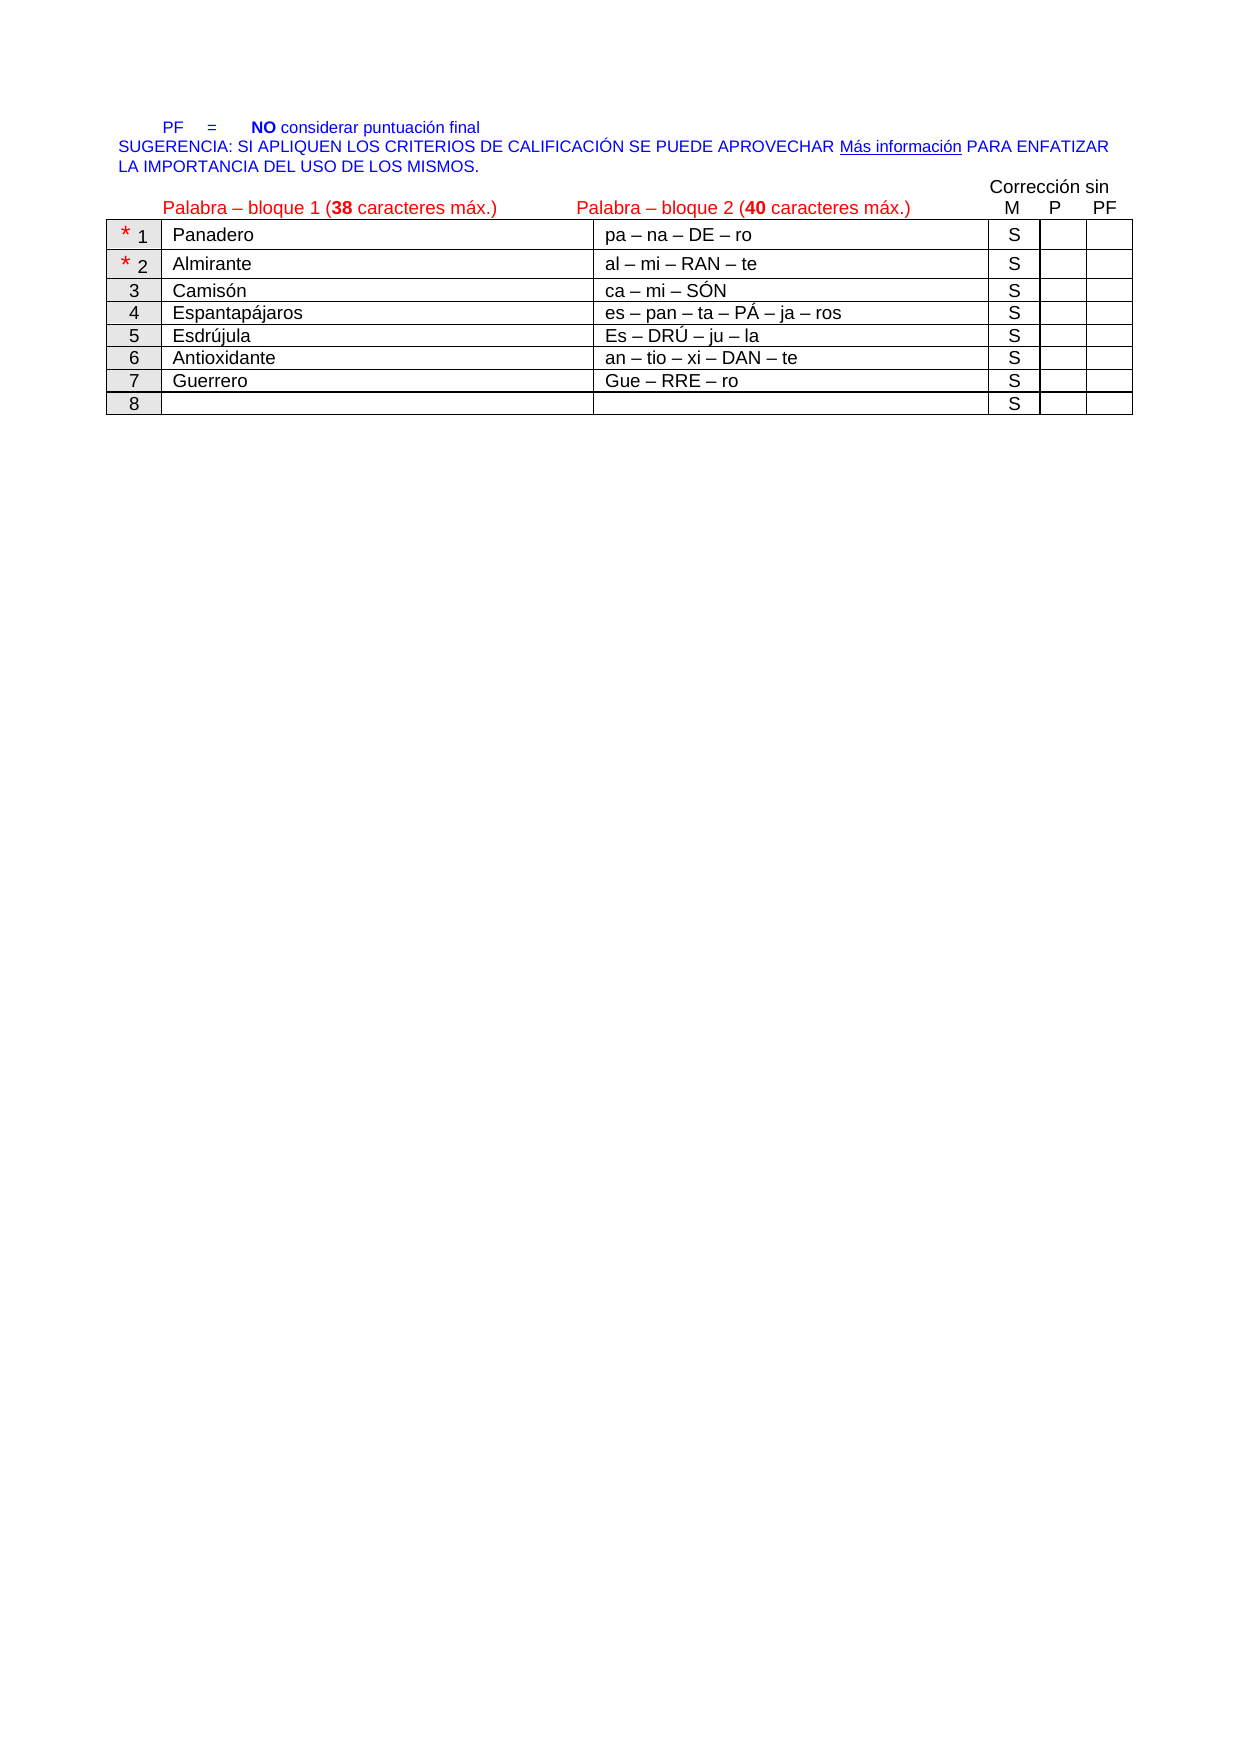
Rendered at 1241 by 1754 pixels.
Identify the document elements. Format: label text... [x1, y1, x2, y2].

table_cell [1041, 279, 1086, 301]
text PF = NO considerar puntuación final [118, 118, 1122, 137]
table_cell [594, 393, 988, 414]
table_cell [1087, 302, 1132, 323]
table_cell Almirante [162, 250, 593, 278]
table_cell es – pan – ta – PÁ – ja – ros [594, 302, 988, 323]
table_cell * 2 [107, 250, 161, 278]
table_cell [1041, 302, 1086, 323]
table_cell Camisón [162, 279, 593, 301]
table_cell [162, 393, 593, 414]
table_cell [1087, 347, 1132, 369]
text Palabra – bloque 1 (38 caracteres máx.) Palabra – bloque 2 (40 caracteres máx.) M P PF [118, 197, 1122, 219]
table_cell Esdrújula [162, 325, 593, 346]
table_cell S [989, 302, 1039, 323]
table_cell Gue – RRE – ro [594, 370, 988, 391]
table_cell 3 [107, 279, 161, 301]
table_cell 5 [107, 325, 161, 346]
table_cell S [989, 393, 1039, 414]
table_cell 8 [107, 393, 161, 414]
text SUGERENCIA: SI APLIQUEN LOS CRITERIOS DE CALIFICACIÓN SE PUEDE APROVECHAR Más información PARA ENFATIZAR LA IMPORTANCIA DEL USO DE LOS MISMOS. [118, 137, 1122, 176]
table_cell [1087, 279, 1132, 301]
text Corrección sin [118, 176, 1122, 197]
table_cell an – tio – xi – DAN – te [594, 347, 988, 369]
table_cell [1087, 325, 1132, 346]
table_cell [1041, 325, 1086, 346]
table_cell S [989, 325, 1039, 346]
table_cell [1041, 250, 1086, 278]
table_cell [1041, 393, 1086, 414]
table_cell Guerrero [162, 370, 593, 391]
table_header [1041, 220, 1086, 248]
table_cell [1087, 393, 1132, 414]
table_cell S [989, 279, 1039, 301]
table_header pa – na – DE – ro [594, 220, 988, 248]
table_cell S [989, 347, 1039, 369]
table_header S [989, 220, 1039, 248]
table_header [1087, 220, 1132, 248]
table_header * 1 [107, 220, 161, 248]
table_cell [1087, 250, 1132, 278]
table_cell Espantapájaros [162, 302, 593, 323]
table_cell S [989, 250, 1039, 278]
table_cell 4 [107, 302, 161, 323]
table_cell S [989, 370, 1039, 391]
table_cell ca – mi – SÓN [594, 279, 988, 301]
table_cell Antioxidante [162, 347, 593, 369]
table_cell al – mi – RAN – te [594, 250, 988, 278]
table_cell [1087, 370, 1132, 391]
table_header Panadero [162, 220, 593, 248]
table_cell 6 [107, 347, 161, 369]
table_cell [1041, 370, 1086, 391]
table_cell 7 [107, 370, 161, 391]
table_cell Es – DRÚ – ju – la [594, 325, 988, 346]
table_cell [1041, 347, 1086, 369]
